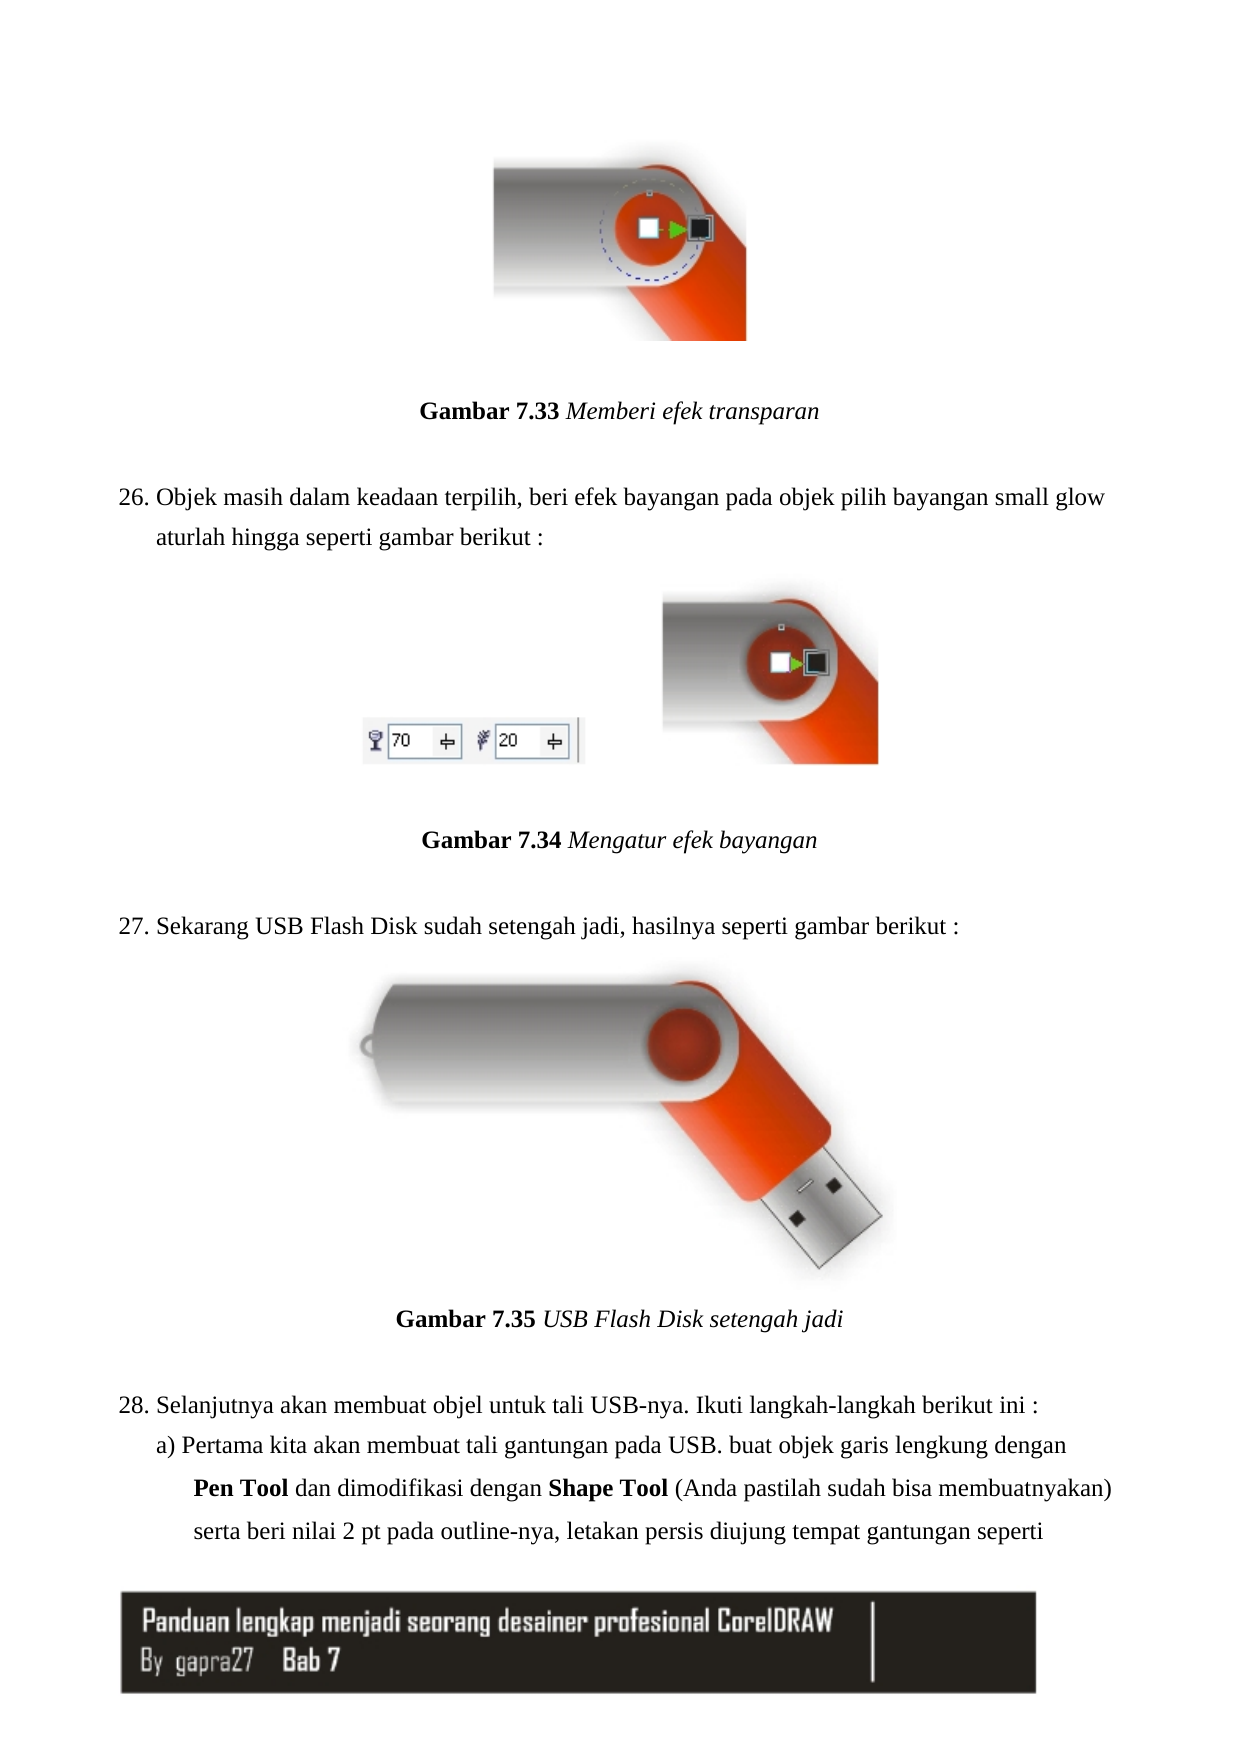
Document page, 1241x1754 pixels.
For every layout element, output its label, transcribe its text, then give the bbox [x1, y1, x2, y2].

text Gambar 7.33 Memberi efek transparan [419, 397, 1240, 425]
picture [491, 116, 748, 341]
text aturlah hingga seperti gambar berikut : [156, 511, 1240, 554]
picture [341, 953, 900, 1293]
text Gambar 7.35 USB Flash Disk setengah jadi [395, 1305, 1240, 1333]
picture [116, 1585, 1040, 1697]
text Pen Tool dan dimodifikasi dengan Shape Tool (Anda pastilah sudah bisa membuatnyakan) [193, 1462, 1240, 1505]
text a) Pertama kita akan membuat tali gantungan pada USB. buat objek garis lengkung dengan [156, 1419, 1240, 1462]
picture [360, 716, 587, 766]
text serta beri nilai 2 pt pada outline-nya, letakan persis diujung tempat gantungan seperti [193, 1505, 1240, 1548]
text 28. Selanjutnya akan membuat objel untuk tali USB-nya. Ikuti langkah-langkah berikut ini : [118, 1392, 1240, 1419]
text 27. Sekarang USB Flash Disk sudah setengah jadi, hasilnya seperti gambar berikut : [118, 912, 1240, 940]
text 26. Objek masih dalam keadaan terpilih, beri efek bayangan pada objek pilih bayangan small glow [118, 483, 1240, 511]
picture [660, 566, 880, 766]
text Gambar 7.34 Mengatur efek bayangan [421, 826, 1240, 854]
